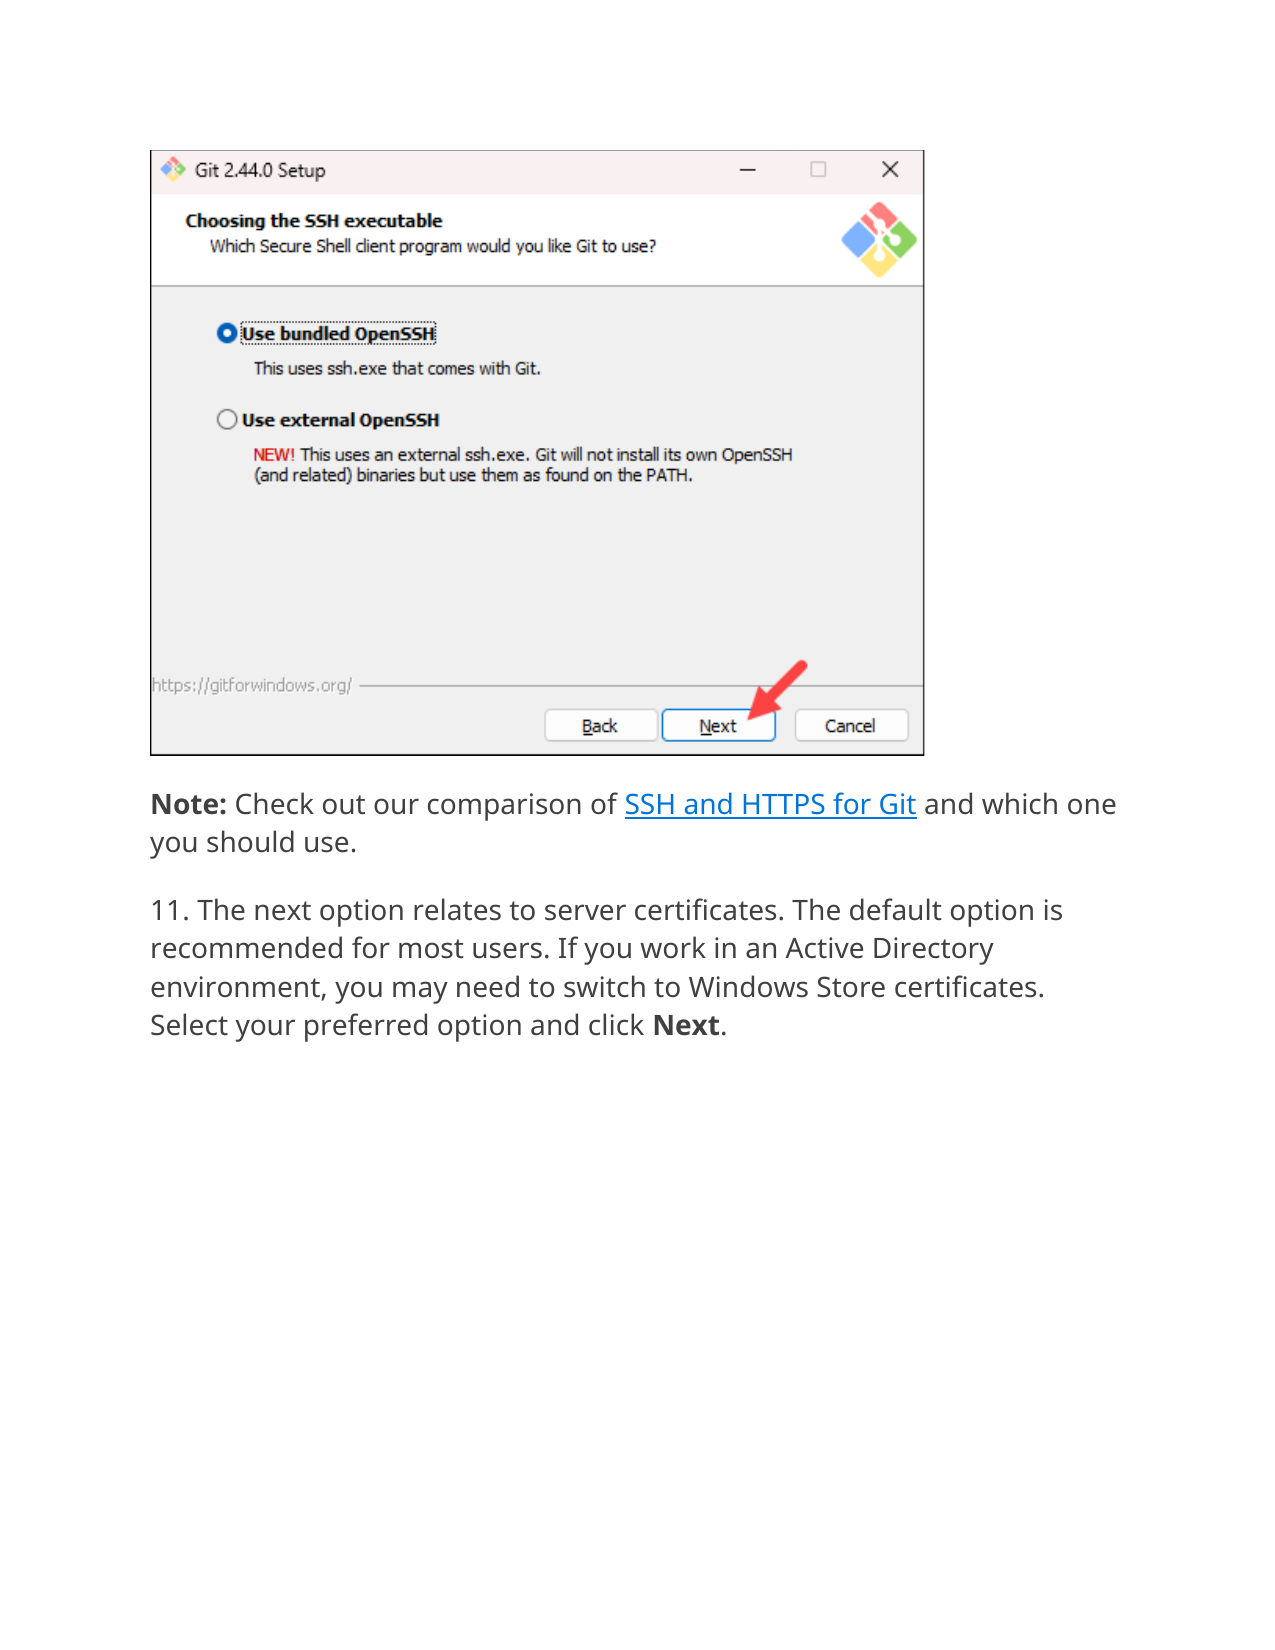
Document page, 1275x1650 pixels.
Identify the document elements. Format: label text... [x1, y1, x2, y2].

text 11. The next option relates to server certificates. The default option is recommended for most users. If you work in an Active Directory environment, you may need to switch to Windows Store certificates. Select your preferred option and click Next. [150, 890, 1125, 1043]
picture [150, 150, 925, 756]
text Note: Check out our comparison of SSH and HTTPS for Git and which one you should use. [150, 784, 1125, 861]
